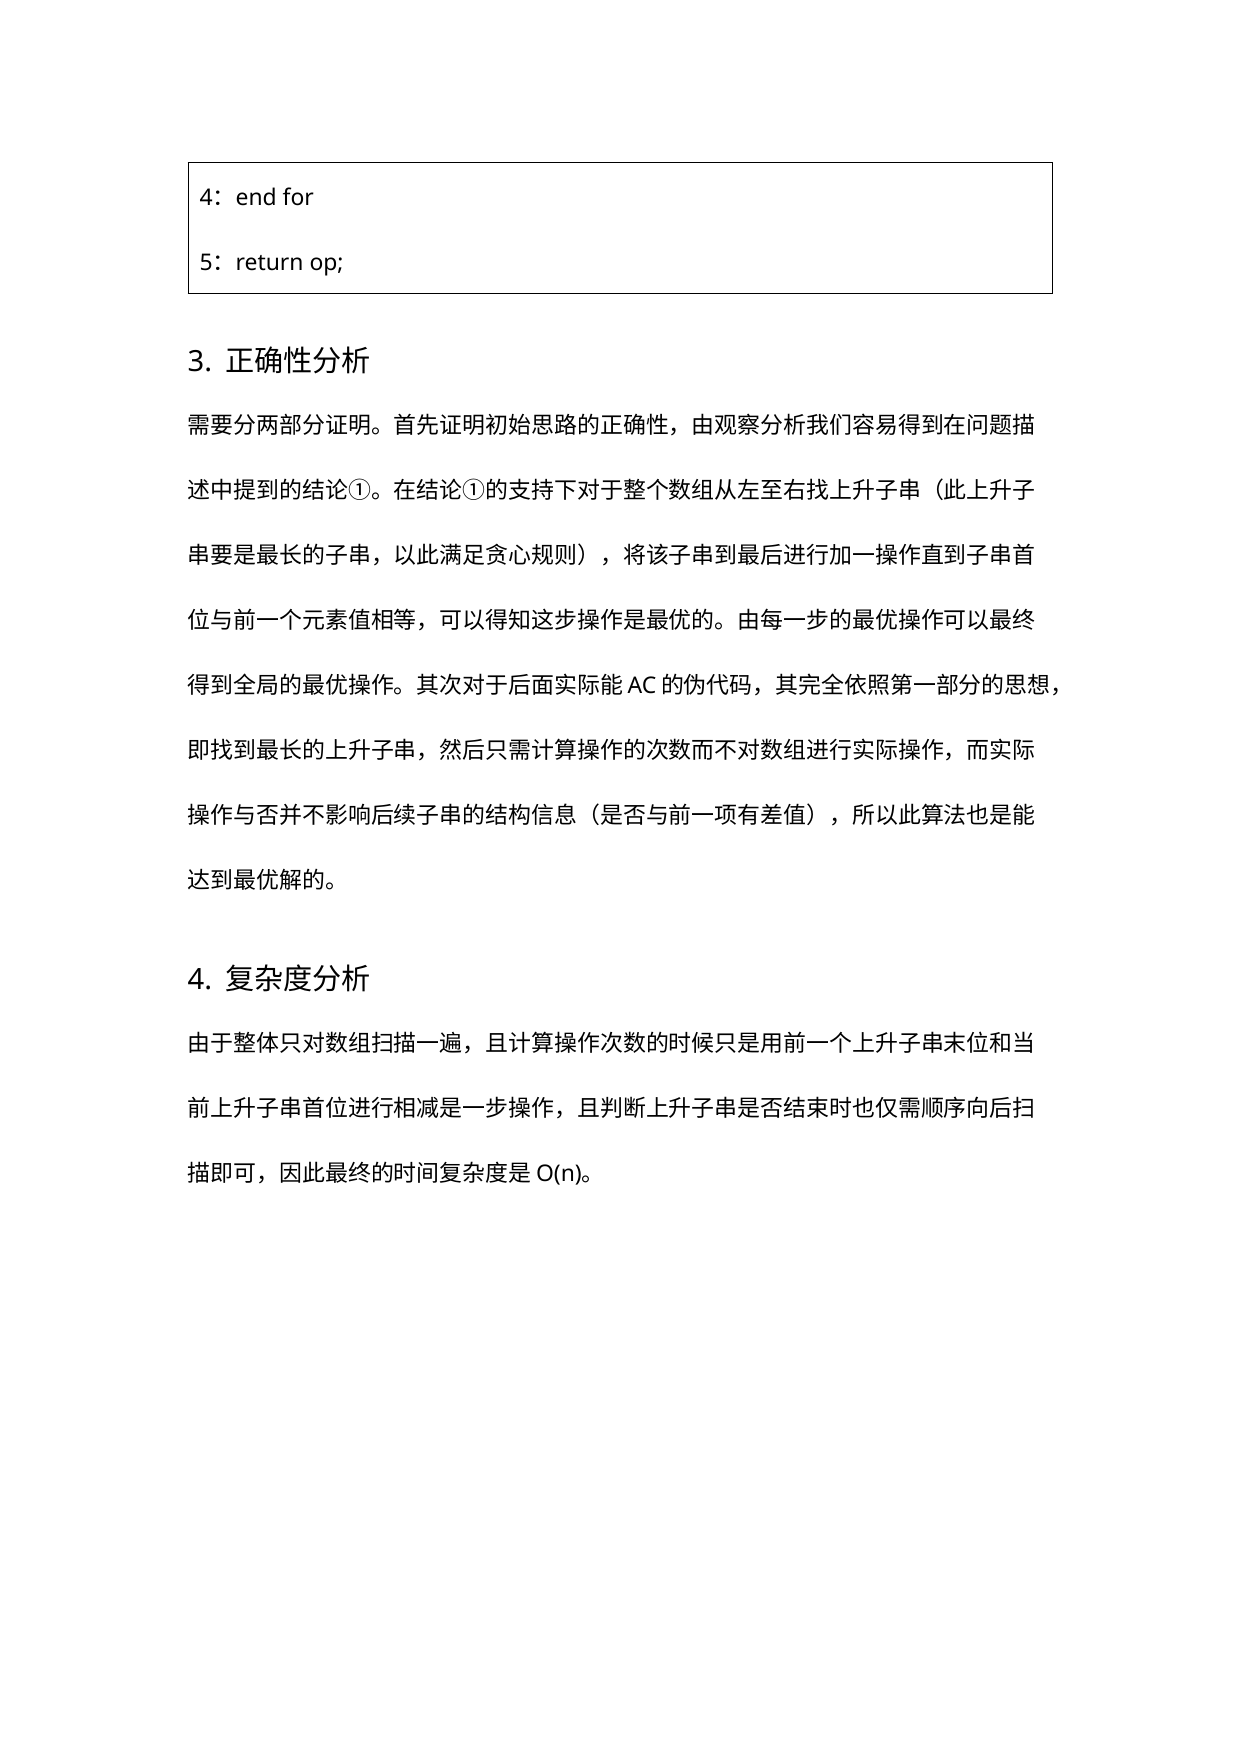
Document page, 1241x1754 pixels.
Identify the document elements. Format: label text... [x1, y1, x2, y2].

list 正确性分析 [187, 327, 1053, 392]
text 由于整体只对数组扫描一遍，且计算操作次数的时候只是用前一个上升子串末位和当前上升子串首位进行相减是一步操作，且判断上升子串是否结束时也仅需顺序向后扫描即可，因此最终的时间复杂度是O(n)。 [187, 1009, 1053, 1204]
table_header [189, 163, 1052, 293]
list 复杂度分析 [187, 944, 1053, 1009]
text 需要分两部分证明。首先证明初始思路的正确性，由观察分析我们容易得到在问题描述中提到的结论①。在结论①的支持下对于整个数组从左至右找上升子串（此上升子串要是最长的子串，以此满足贪心规则），将该子串到最后进行加一操作直到子串首位与前一个元素值相等，可以得知这步操作是最优的。由每一步的最优操作可以最终得到全局的最优操作。其次对于后面实际能AC的伪代码，其完全依照第一部分的思想，即找到最长的上升子串，然后只需计算操作的次数而不对数组进行实际操作，而实际操作与否并不影响后续子串的结构信息（是否与前一项有差值），所以此算法也是能达到最优解的。 [187, 392, 1053, 912]
